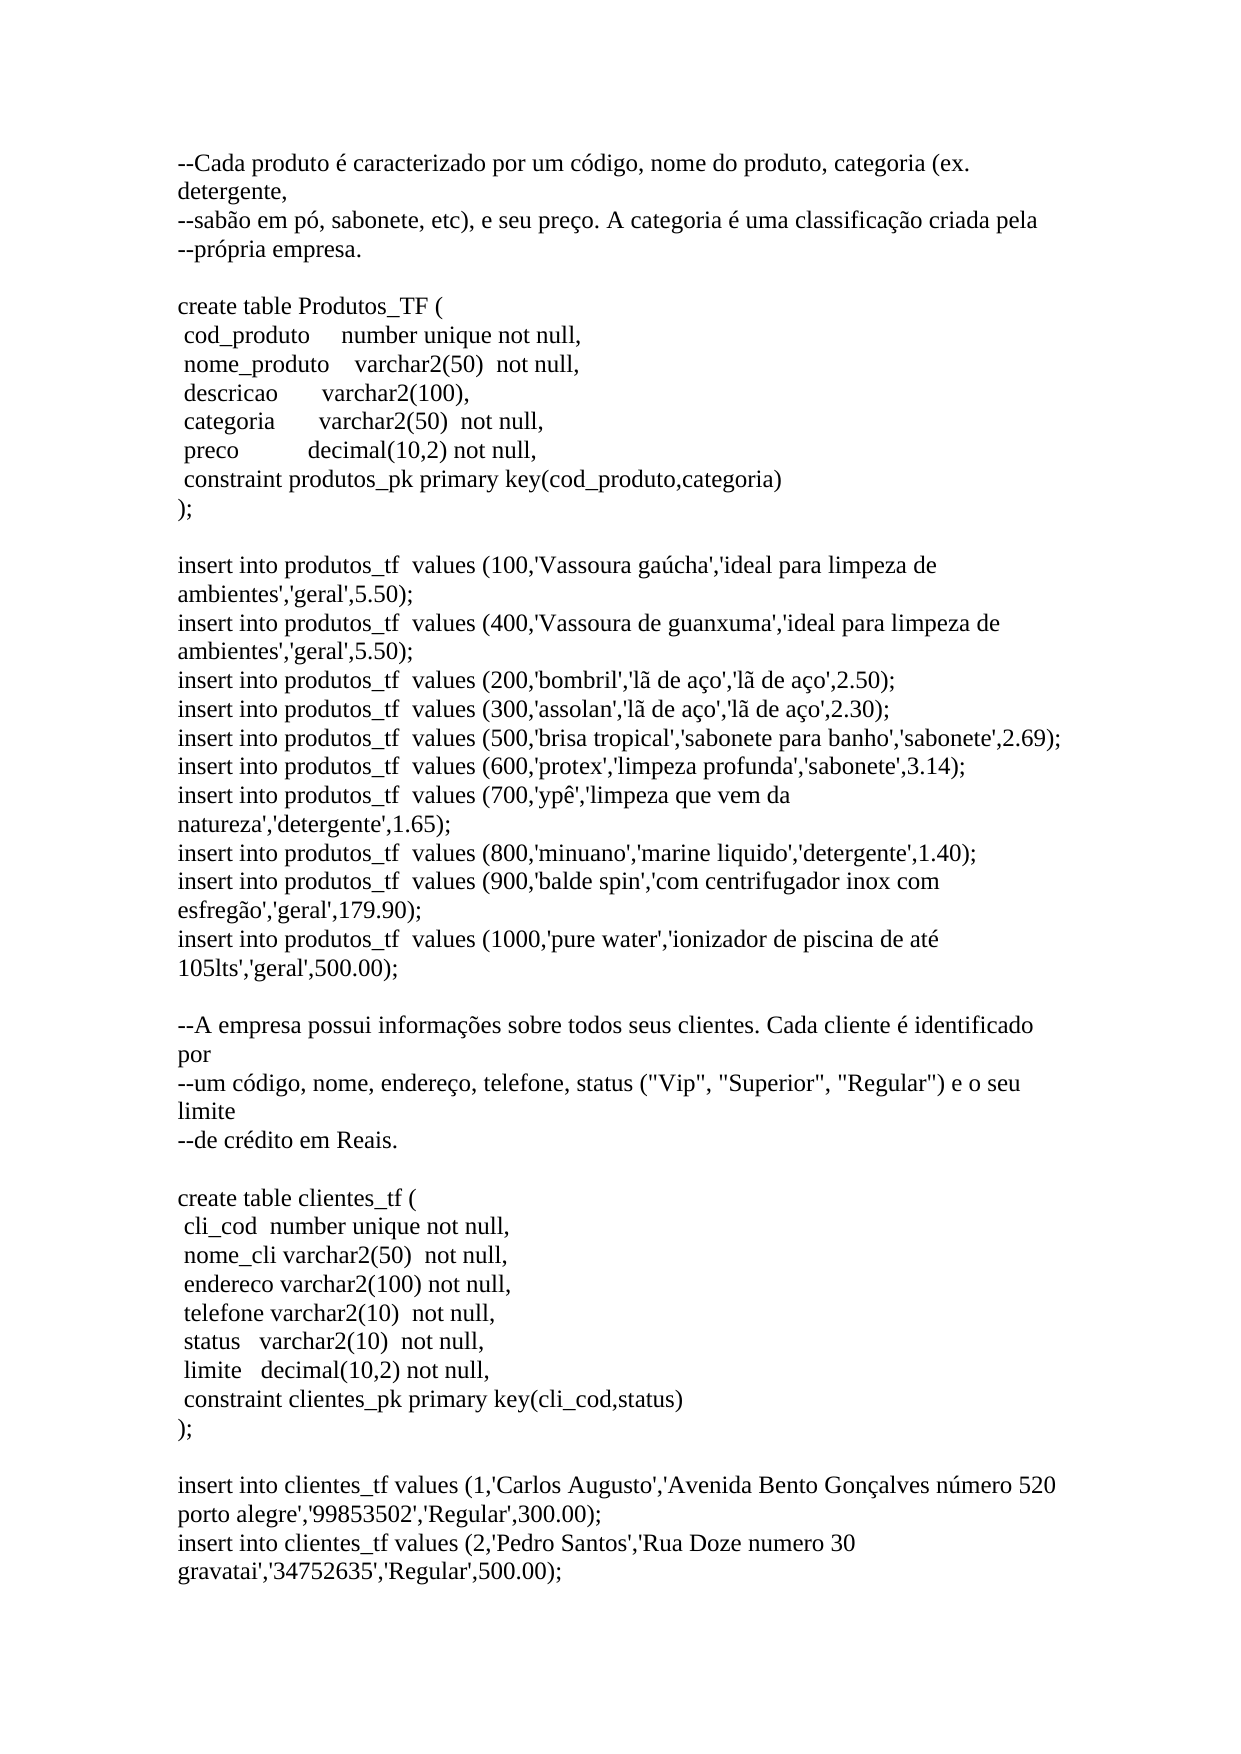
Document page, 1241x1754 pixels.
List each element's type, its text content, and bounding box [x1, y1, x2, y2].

text insert into produtos_tf values (200,'bombril','lã de aço','lã de aço',2.50); [177, 665, 1063, 694]
text categoria varchar2(50) not null, [177, 406, 1063, 435]
text --de crédito em Reais. [177, 1125, 1063, 1154]
text nome_produto varchar2(50) not null, [177, 349, 1063, 378]
text limite decimal(10,2) not null, [177, 1355, 1063, 1384]
text create table Produtos_TF ( [177, 291, 1063, 320]
text insert into produtos_tf values (800,'minuano','marine liquido','detergente',1.40); [177, 838, 1063, 866]
text insert into produtos_tf values (600,'protex','limpeza profunda','sabonete',3.14); [177, 751, 1063, 780]
text insert into produtos_tf values (900,'balde spin','com centrifugador inox com esfregão','geral',179.90); [177, 866, 1063, 924]
text --sabão em pó, sabonete, etc), e seu preço. A categoria é uma classificação criada pela [177, 205, 1063, 234]
text --Cada produto é caracterizado por um código, nome do produto, categoria (ex. detergente, [177, 148, 1063, 205]
text ); [177, 493, 1063, 521]
text constraint clientes_pk primary key(cli_cod,status) [177, 1384, 1063, 1413]
text create table clientes_tf ( [177, 1183, 1063, 1211]
text insert into produtos_tf values (100,'Vassoura gaúcha','ideal para limpeza de ambientes','geral',5.50); [177, 550, 1063, 608]
text --A empresa possui informações sobre todos seus clientes. Cada cliente é identificado por [177, 1010, 1063, 1068]
text insert into produtos_tf values (700,'ypê','limpeza que vem da natureza','detergente',1.65); [177, 780, 1063, 838]
text insert into produtos_tf values (400,'Vassoura de guanxuma','ideal para limpeza de ambientes','geral',5.50); [177, 608, 1063, 665]
text cli_cod number unique not null, [177, 1211, 1063, 1240]
text insert into produtos_tf values (500,'brisa tropical','sabonete para banho','sabonete',2.69); [177, 723, 1063, 751]
text constraint produtos_pk primary key(cod_produto,categoria) [177, 464, 1063, 493]
text insert into clientes_tf values (2,'Pedro Santos','Rua Doze numero 30 gravatai','34752635','Regular',500.00); [177, 1528, 1063, 1585]
text --um código, nome, endereço, telefone, status ("Vip", "Superior", "Regular") e o seu limite [177, 1068, 1063, 1125]
text nome_cli varchar2(50) not null, [177, 1240, 1063, 1269]
text cod_produto number unique not null, [177, 320, 1063, 349]
text --própria empresa. [177, 234, 1063, 263]
text descricao varchar2(100), [177, 378, 1063, 406]
text insert into clientes_tf values (1,'Carlos Augusto','Avenida Bento Gonçalves número 520 porto alegre','99853502','Regular',300.00); [177, 1470, 1063, 1528]
text preco decimal(10,2) not null, [177, 435, 1063, 464]
text status varchar2(10) not null, [177, 1326, 1063, 1355]
text insert into produtos_tf values (1000,'pure water','ionizador de piscina de até 105lts','geral',500.00); [177, 924, 1063, 981]
text telefone varchar2(10) not null, [177, 1298, 1063, 1326]
text insert into produtos_tf values (300,'assolan','lã de aço','lã de aço',2.30); [177, 694, 1063, 723]
text endereco varchar2(100) not null, [177, 1269, 1063, 1298]
text ); [177, 1413, 1063, 1441]
